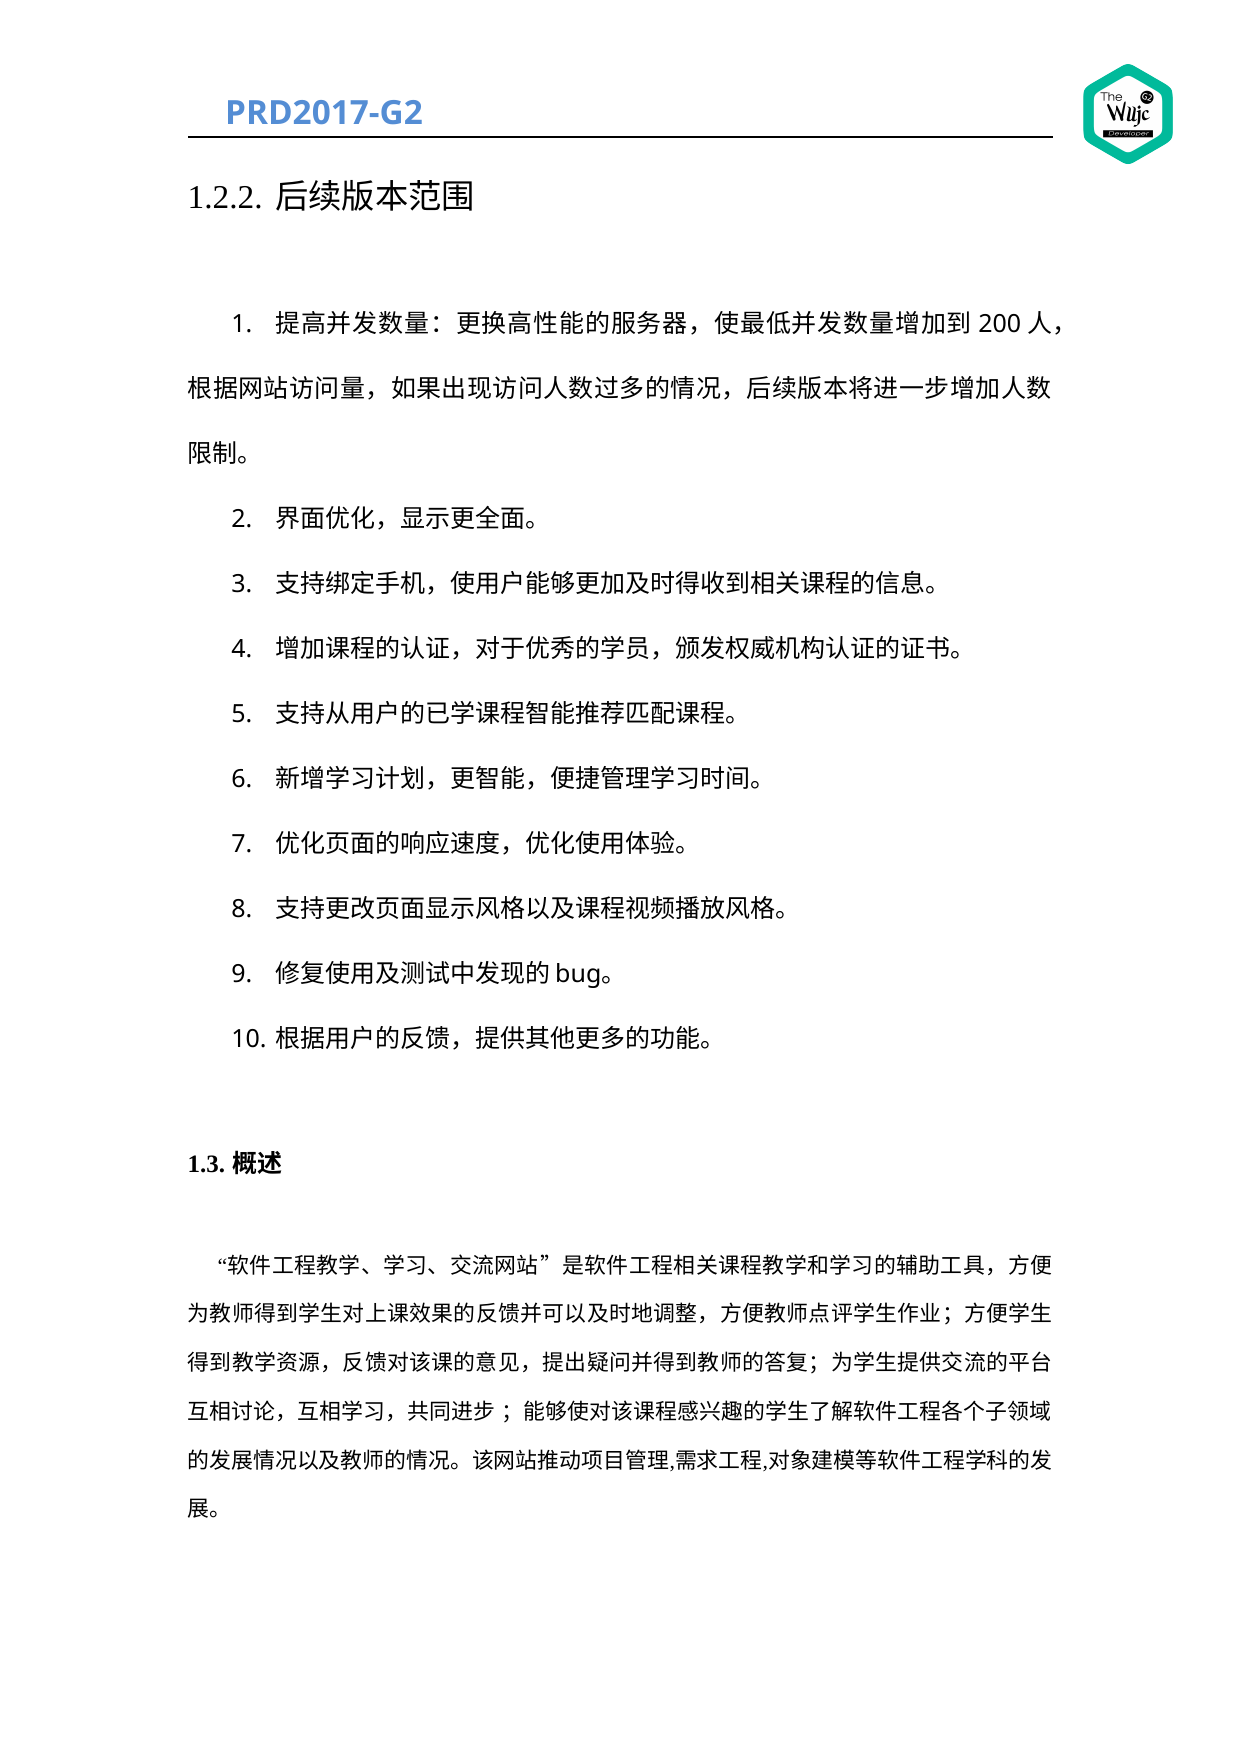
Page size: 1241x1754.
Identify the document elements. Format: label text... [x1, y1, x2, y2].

list 界面优化，显示更全面。 [187, 484, 1053, 549]
list 根据用户的反馈，提供其他更多的功能。 [187, 1004, 1053, 1069]
subtitle 概述 [187, 1129, 1053, 1194]
list 优化页面的响应速度，优化使用体验。 [187, 809, 1053, 874]
picture [1062, 48, 1194, 180]
list 支持绑定手机，使用户能够更加及时得收到相关课程的信息。 [187, 549, 1053, 614]
list 修复使用及测试中发现的bug。 [187, 939, 1053, 1004]
list 支持更改页面显示风格以及课程视频播放风格。 [187, 874, 1053, 939]
list 提高并发数量：更换高性能的服务器，使最低并发数量增加到200人，根据网站访问量，如果出现访问人数过多的情况，后续版本将进一步增加人数限制。 [187, 289, 1053, 484]
list 支持从用户的已学课程智能推荐匹配课程。 [187, 679, 1053, 744]
subtitle 后续版本范围 [187, 162, 1053, 227]
list 新增学习计划，更智能，便捷管理学习时间。 [187, 744, 1053, 809]
list 增加课程的认证，对于优秀的学员，颁发权威机构认证的证书。 [187, 614, 1053, 679]
text “软件工程教学、学习、交流网站”是软件工程相关课程教学和学习的辅助工具，方便为教师得到学生对上课效果的反馈并可以及时地调整，方便教师点评学生作业；方便学生得到教学资源，反馈对该课的意见，提出疑问并得到教师的答复；为学生提供交流的平台，互相讨论，互相学习，共同进步 ；能够使对该课程感兴趣的学生了解软件工程各个子领域的发展情况以及教师的情况。该网站推动项目管理,需求工程,对象建模等软件工程学科的发展。 [187, 1247, 1053, 1523]
